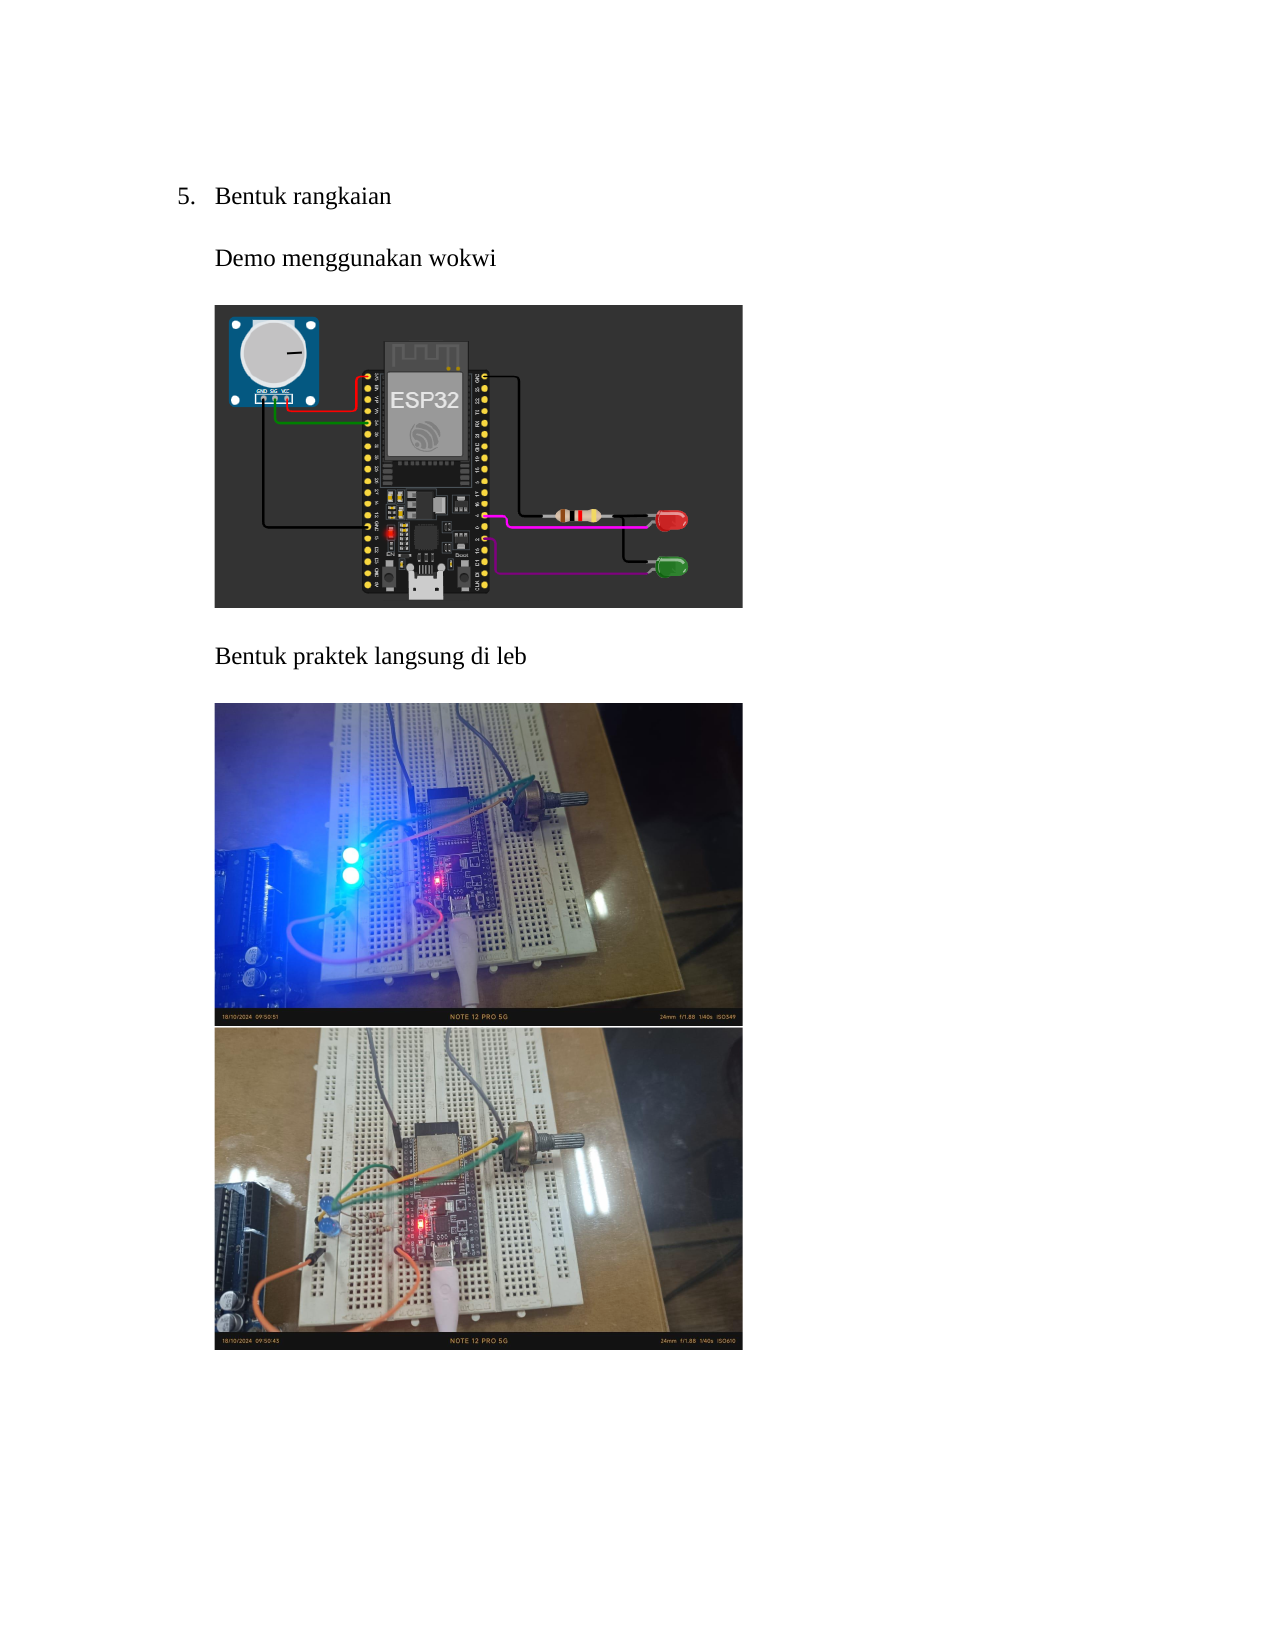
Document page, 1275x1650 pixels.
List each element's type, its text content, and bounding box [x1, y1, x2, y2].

list Demo menggunakan wokwi [214, 243, 1137, 272]
list Bentuk rangkaian [177, 181, 1137, 210]
picture [214, 703, 743, 1350]
picture [214, 305, 743, 608]
list Bentuk praktek langsung di leb [214, 641, 1137, 670]
